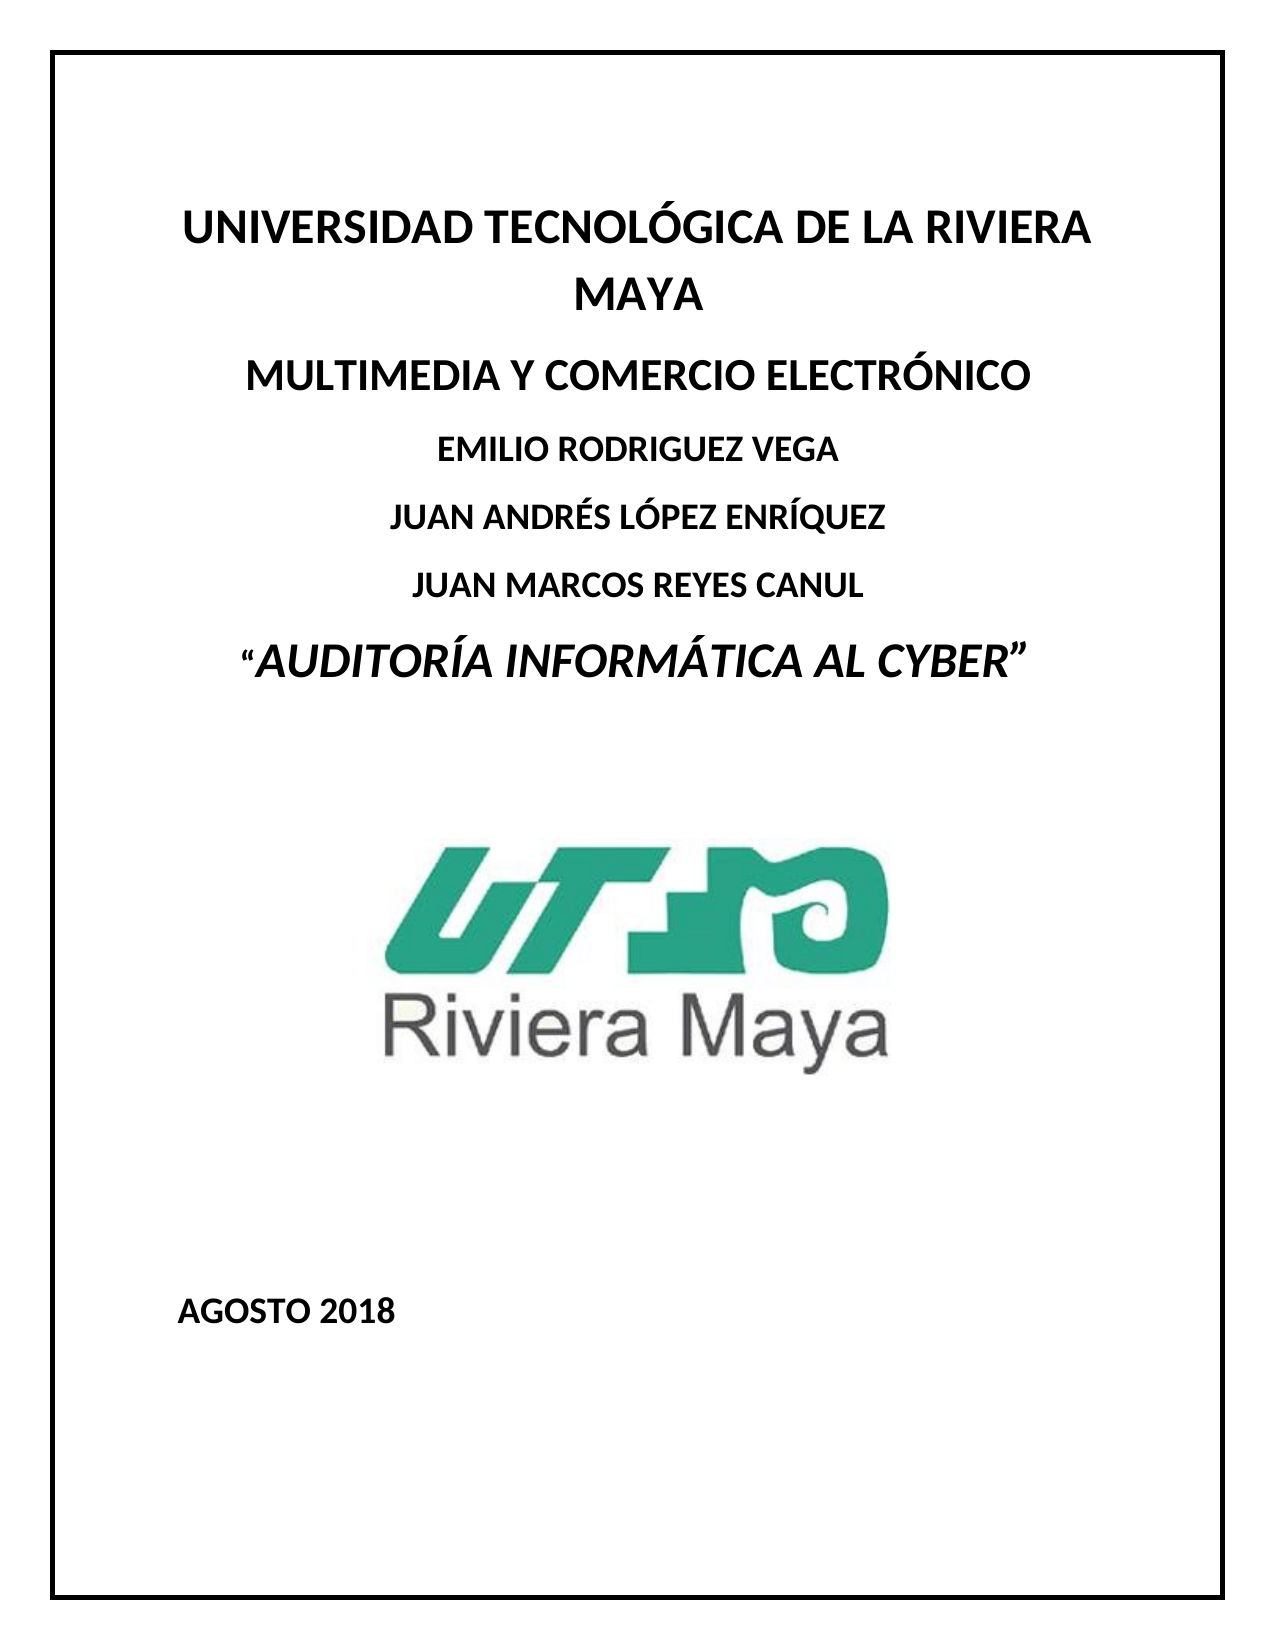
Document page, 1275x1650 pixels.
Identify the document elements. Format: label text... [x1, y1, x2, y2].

text UNIVERSIDAD TECNOLÓGICA DE LA RIVIERA [177, 194, 1098, 256]
text JUAN ANDRÉS LÓPEZ ENRÍQUEZ [178, 493, 1097, 538]
text “AUDITORÍA INFORMÁTICA AL CYBER” [178, 628, 1098, 689]
text EMILIO RODRIGUEZ VEGA [178, 425, 1097, 471]
picture [365, 838, 910, 1084]
text AGOSTO 2018 [177, 1287, 1098, 1333]
text MAYA [178, 262, 1098, 323]
text JUAN MARCOS REYES CANUL [178, 561, 1097, 606]
text MULTIMEDIA Y COMERCIO ELECTRÓNICO [178, 346, 1098, 402]
